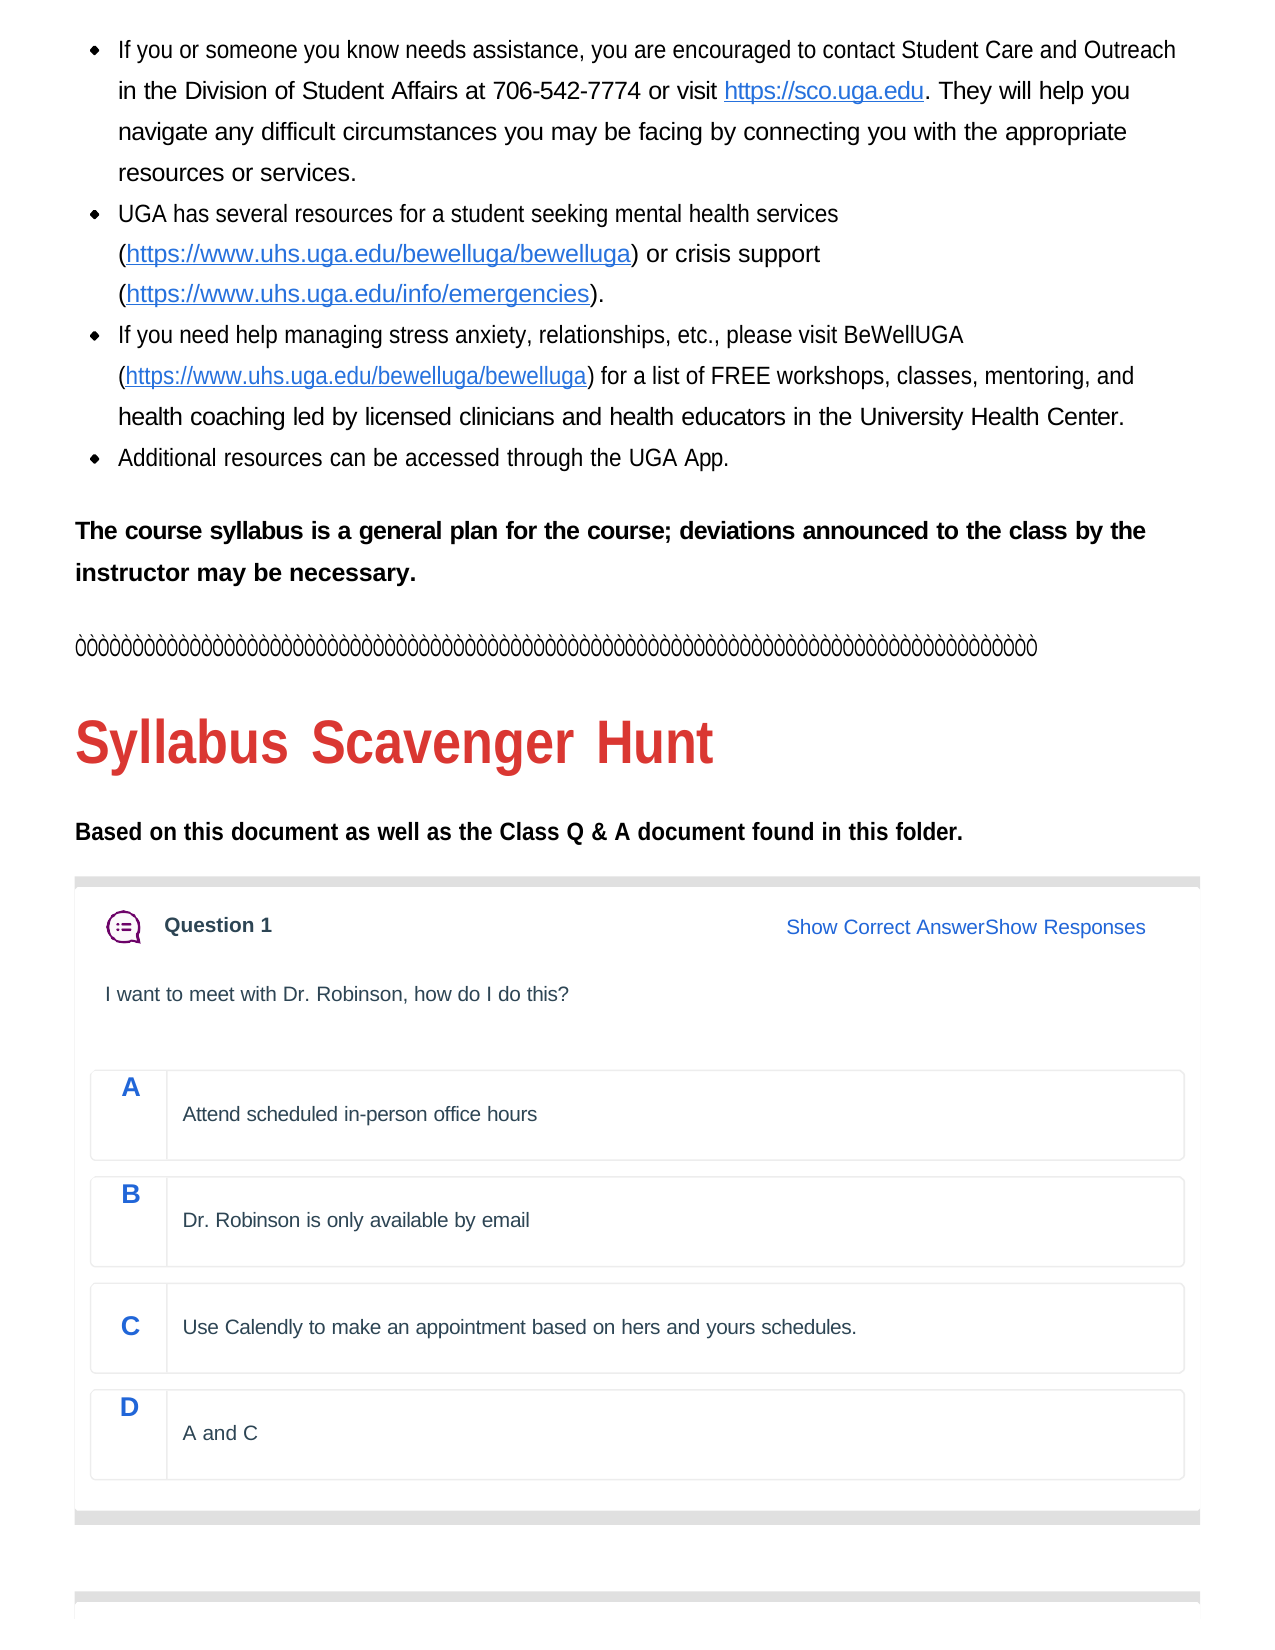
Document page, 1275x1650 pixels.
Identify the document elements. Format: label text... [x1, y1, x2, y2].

subtitle Syllabus Scavenger Hunt [75, 706, 1212, 777]
subtitle Based on this document as well as the Class Q & A document found in this folder. [75, 817, 1212, 845]
text ÒÒÒÒÒÒÒÒÒÒÒÒÒÒÒÒÒÒÒÒÒÒÒÒÒÒÒÒÒÒÒÒÒÒÒÒÒÒÒÒÒÒÒÒÒÒÒÒÒÒÒÒÒÒÒÒÒÒÒÒÒÒÒÒÒÒÒÒÒÒÒÒÒÒÒÒÒÒÒÒÒÒÒÒ [75, 633, 1212, 661]
picture [106, 910, 141, 944]
subtitle The course syllabus is a general plan for the course; deviations announced to the class by the instructor may be necessary. [75, 516, 1189, 587]
text UGA has several resources for a student seeking mental health services (https://www.uhs.uga.edu/bewelluga/bewelluga) or crisis support (https://www.uhs.uga.edu/info/emergencies). [118, 199, 1212, 308]
text If you or someone you know needs assistance, you are encouraged to contact Student Care and Outreach in the Division of Student Affairs at 706-542-7774 or visit https://sco.uga.edu. They will help you navigate any difficult circumstances you may be facing by connecting you with the appropriate resources or services. [118, 34, 1195, 186]
text Additional resources can be accessed through the UGA App. [118, 443, 1212, 472]
text If you need help managing stress anxiety, relationships, etc., please visit BeWellUGA (https://www.uhs.uga.edu/bewelluga/bewelluga) for a list of FREE workshops, classes, mentoring, and health coaching led by licensed clinicians and health educators in the University Health Center. [118, 320, 1189, 431]
